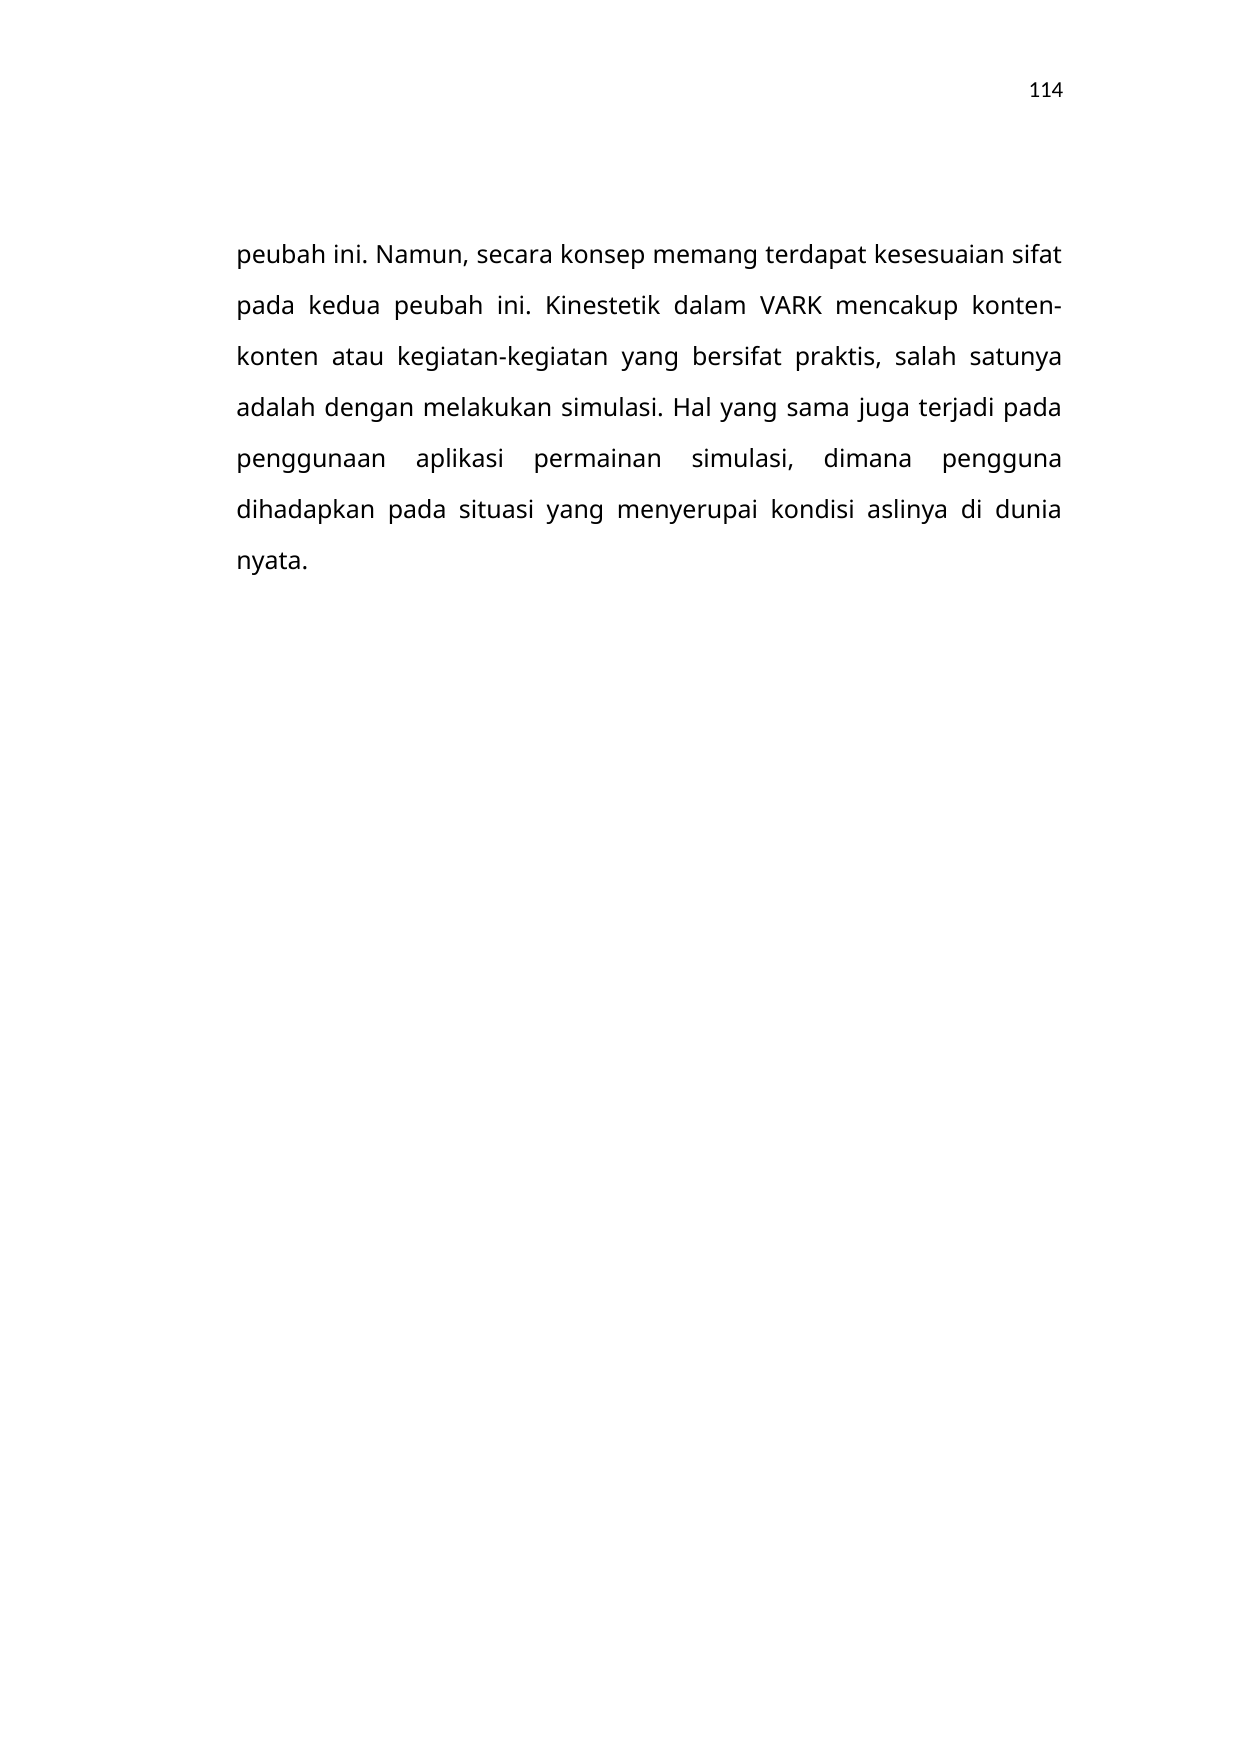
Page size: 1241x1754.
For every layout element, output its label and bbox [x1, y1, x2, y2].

list [236, 236, 1063, 577]
